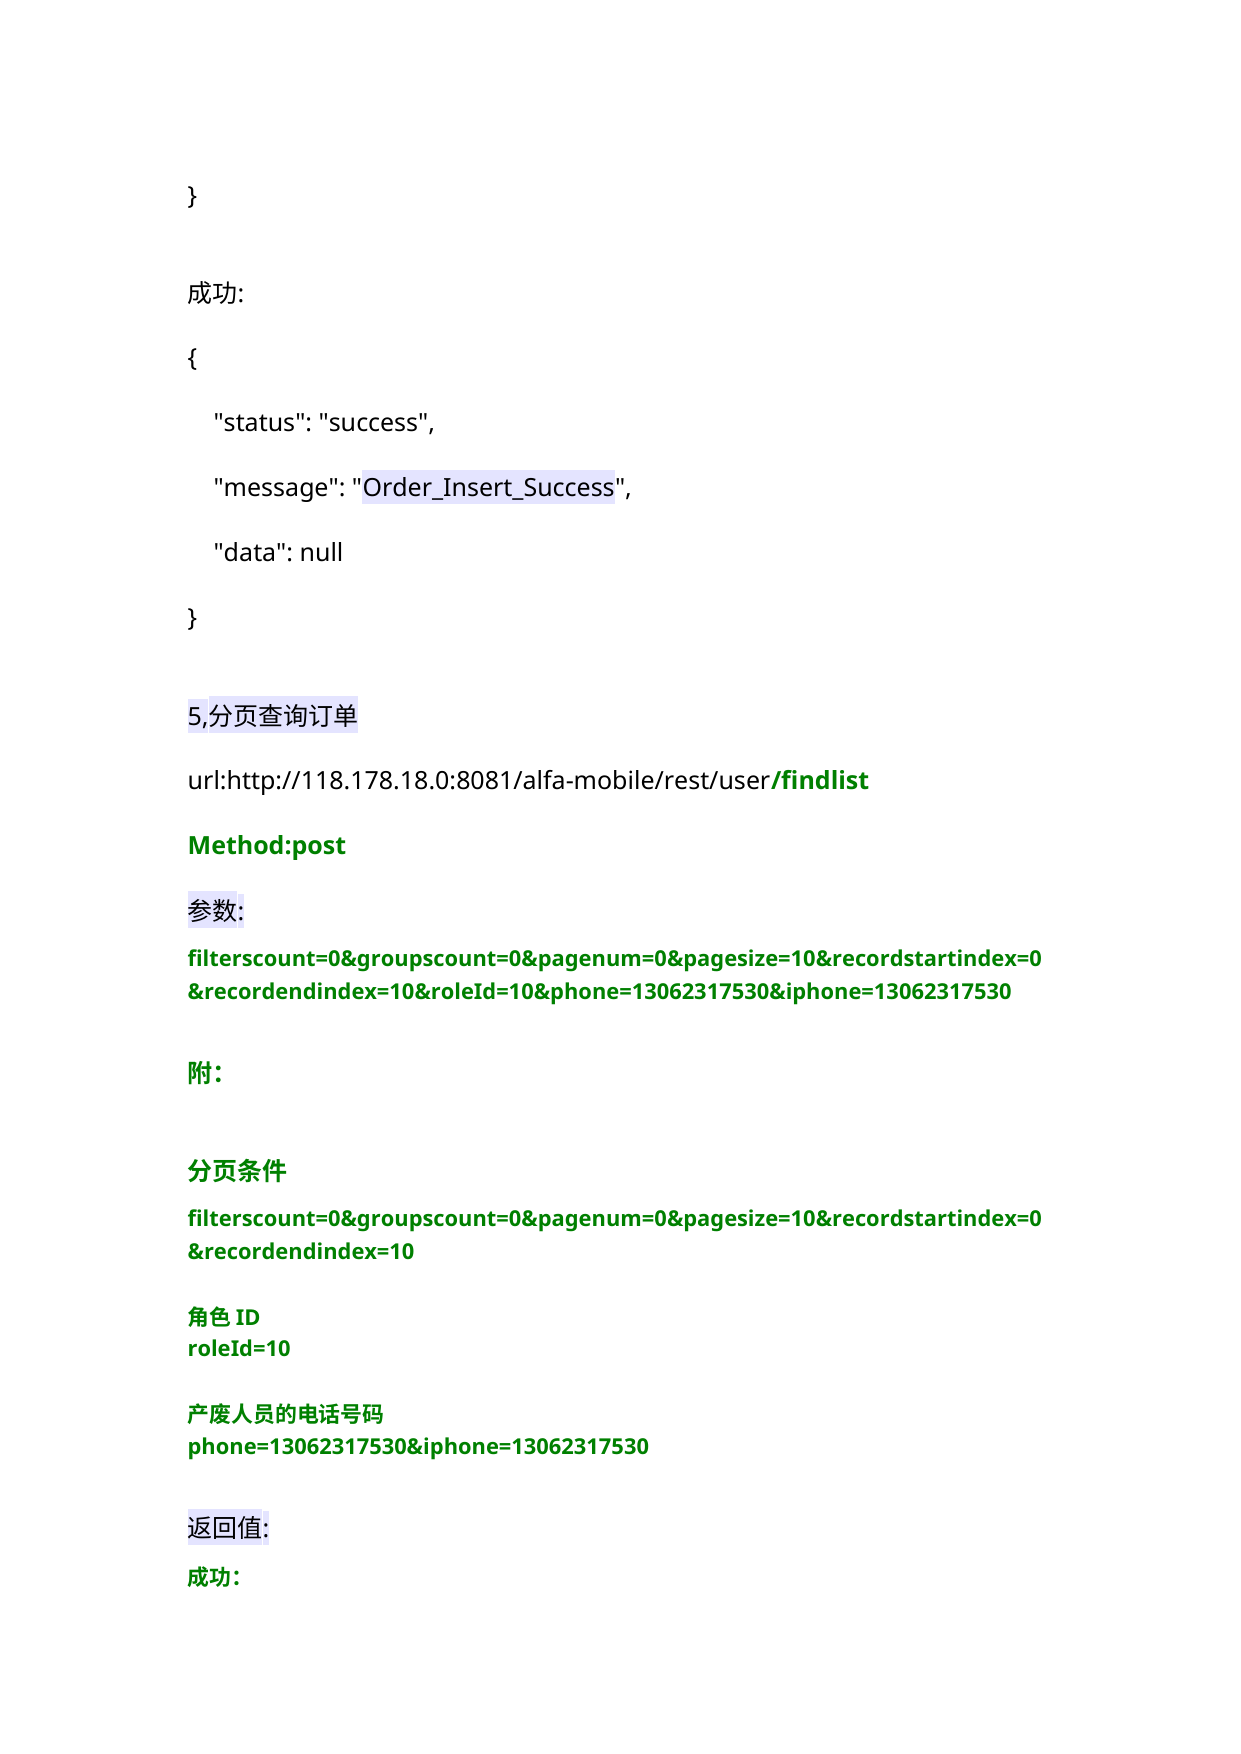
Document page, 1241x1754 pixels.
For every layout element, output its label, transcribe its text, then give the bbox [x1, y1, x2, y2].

text 分页条件 [187, 1137, 1053, 1202]
text "status": "success", [187, 389, 1053, 454]
text 附： [187, 1039, 1053, 1104]
text url:http://118.178.18.0:8081/alfa-mobile/rest/user/findlist [187, 747, 1053, 812]
text 成功： [187, 1559, 1053, 1592]
text 5,分页查询订单 [187, 682, 1053, 747]
text 参数: [187, 877, 1053, 942]
text roleId=10 [187, 1332, 1053, 1364]
text "data": null [187, 519, 1053, 584]
text } [187, 162, 1053, 227]
text Method:post [187, 812, 1053, 877]
text filterscount=0&groupscount=0&pagenum=0&pagesize=10&recordstartindex=0&recordendindex=10 [187, 1202, 1053, 1267]
text filterscount=0&groupscount=0&pagenum=0&pagesize=10&recordstartindex=0&recordendindex=10&roleId=10&phone=13062317530&iphone=13062317530 [187, 942, 1053, 1007]
text phone=13062317530&iphone=13062317530 [187, 1429, 1053, 1462]
text } [187, 584, 1053, 649]
text 角色ID [187, 1299, 1053, 1332]
text 返回值: [187, 1494, 1053, 1559]
text "message": "Order_Insert_Success", [187, 454, 1053, 519]
text 产废人员的电话号码 [187, 1397, 1053, 1429]
text { [187, 324, 1053, 389]
text 成功: [187, 259, 1053, 324]
